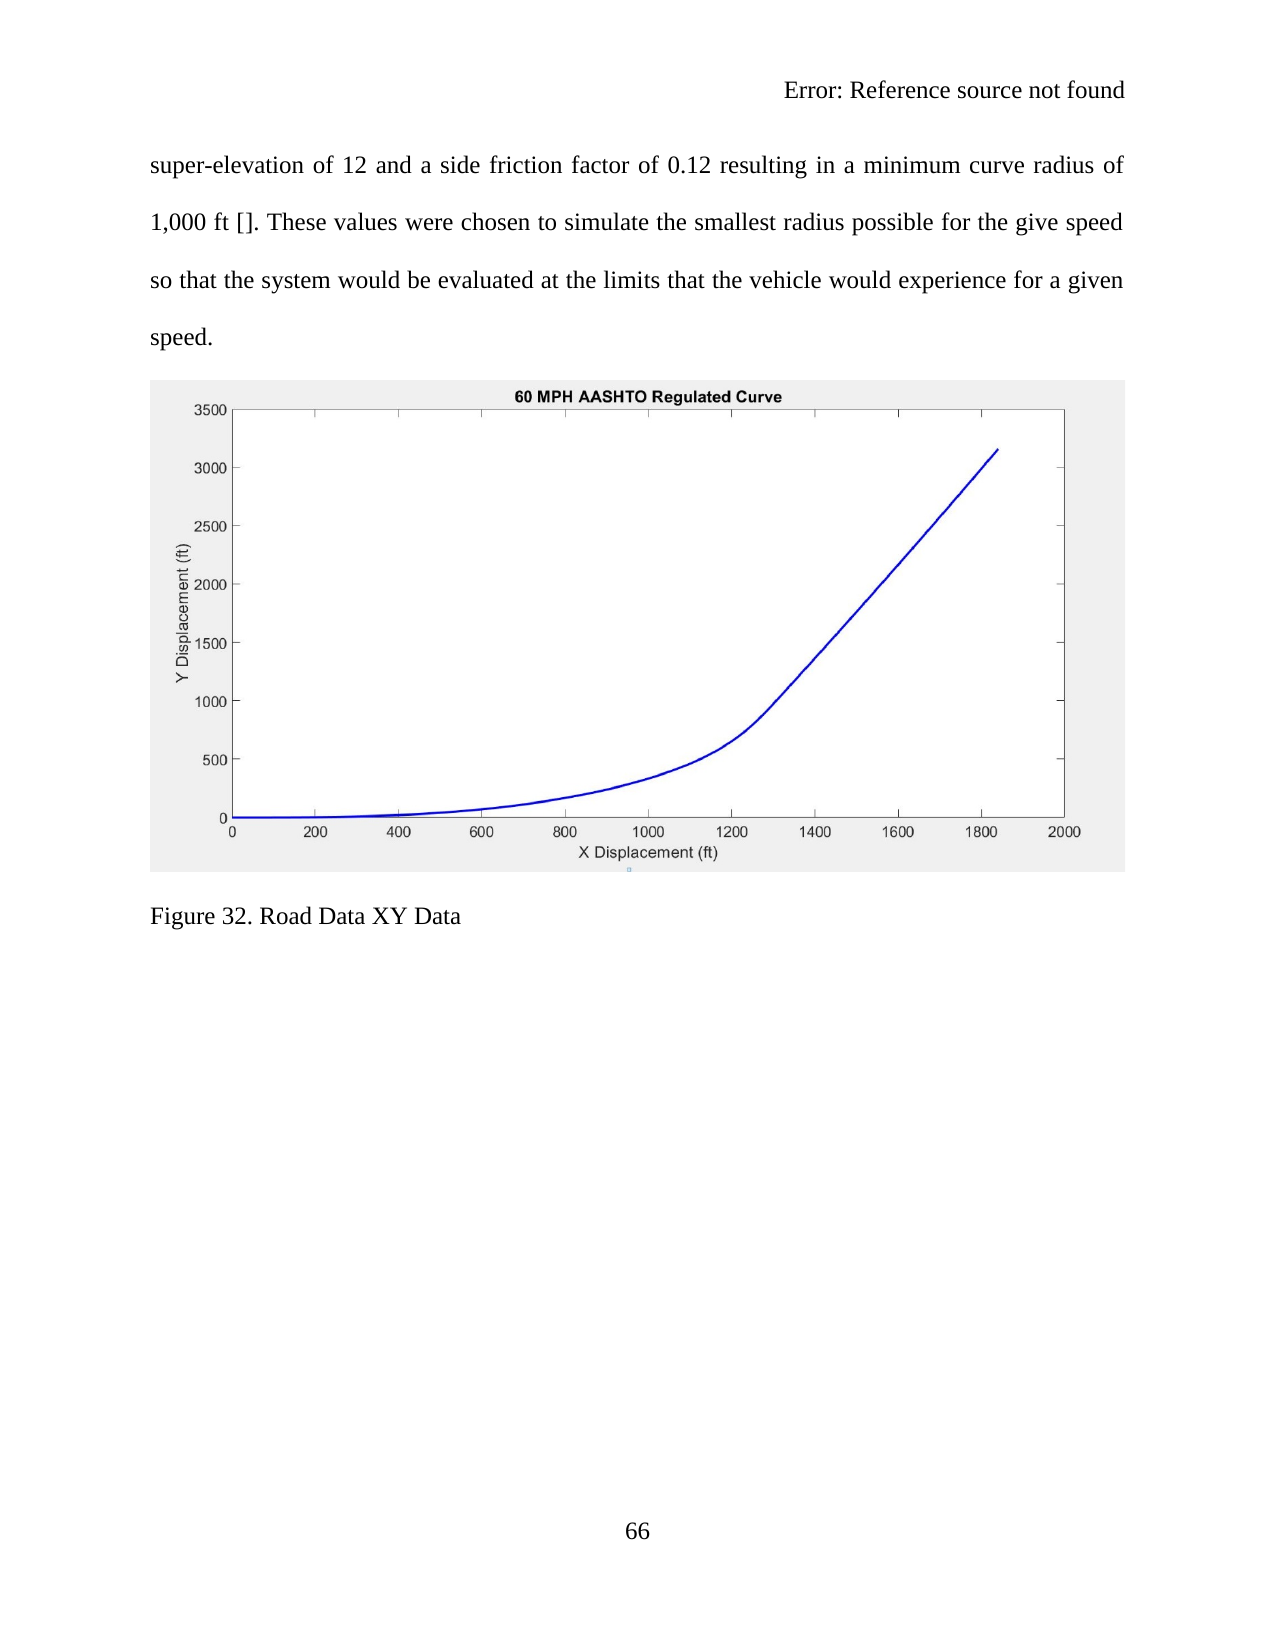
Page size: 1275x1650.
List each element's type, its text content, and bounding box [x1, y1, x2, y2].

picture [150, 380, 1125, 872]
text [150, 150, 1125, 351]
